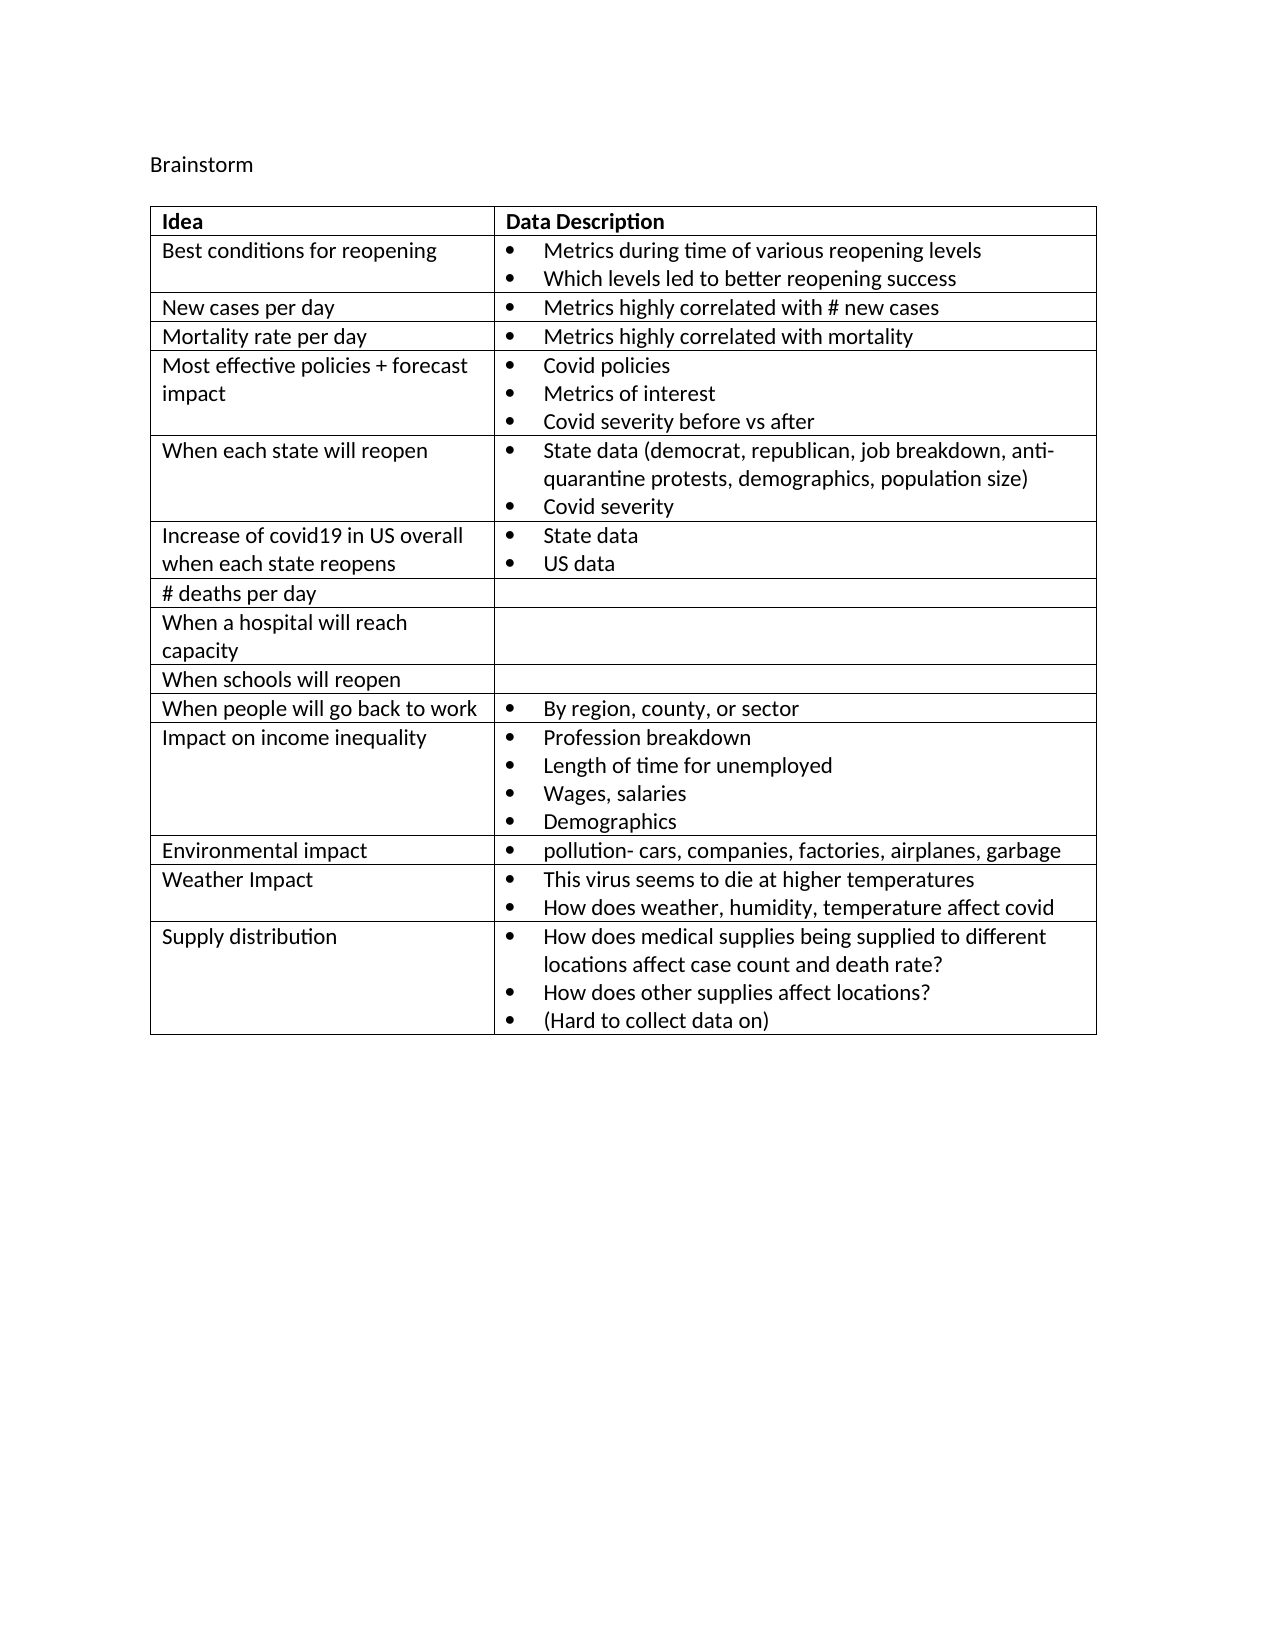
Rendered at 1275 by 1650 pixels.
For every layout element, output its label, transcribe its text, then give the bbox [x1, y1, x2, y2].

table_cell State data US data [495, 522, 1096, 578]
table_cell [495, 579, 1096, 607]
table_header Data Description [495, 207, 1096, 235]
table_cell Most effective policies + forecast impact [151, 351, 494, 435]
table_cell When schools will reopen [151, 665, 494, 693]
table_cell Impact on income inequality [151, 723, 494, 835]
table_cell Metrics during time of various reopening levels Which levels led to better reopening success [495, 236, 1096, 292]
table_cell # deaths per day [151, 579, 494, 607]
table_cell When each state will reopen [151, 436, 494, 521]
table_cell Metrics highly correlated with mortality [495, 322, 1096, 350]
table_cell Best conditions for reopening [151, 236, 494, 292]
text Brainstorm [150, 150, 1125, 178]
table_cell Mortality rate per day [151, 322, 494, 350]
table_cell Weather Impact [151, 865, 494, 921]
table_cell State data (democrat, republican, job breakdown, anti-quarantine protests, demographics, population size) Covid severity [495, 436, 1096, 521]
table_cell Profession breakdown Length of time for unemployed Wages, salaries Demographics [495, 723, 1096, 835]
table_cell [495, 608, 1096, 664]
table_cell pollution- cars, companies, factories, airplanes, garbage [495, 836, 1096, 864]
table_cell [495, 665, 1096, 693]
table_cell Supply distribution [151, 922, 494, 1034]
table_cell Covid policies Metrics of interest Covid severity before vs after [495, 351, 1096, 435]
table_cell Metrics highly correlated with # new cases [495, 293, 1096, 321]
table_cell Increase of covid19 in US overall when each state reopens [151, 522, 494, 578]
table_header Idea [151, 207, 494, 235]
table_cell When people will go back to work [151, 694, 494, 722]
table_cell How does medical supplies being supplied to different locations affect case count and death rate? How does other supplies affect locations? (Hard to collect data on) [495, 922, 1096, 1034]
table_cell By region, county, or sector [495, 694, 1096, 722]
table_cell New cases per day [151, 293, 494, 321]
table_cell This virus seems to die at higher temperatures How does weather, humidity, temperature affect covid [495, 865, 1096, 921]
table_cell Environmental impact [151, 836, 494, 864]
table_cell When a hospital will reach capacity [151, 608, 494, 664]
